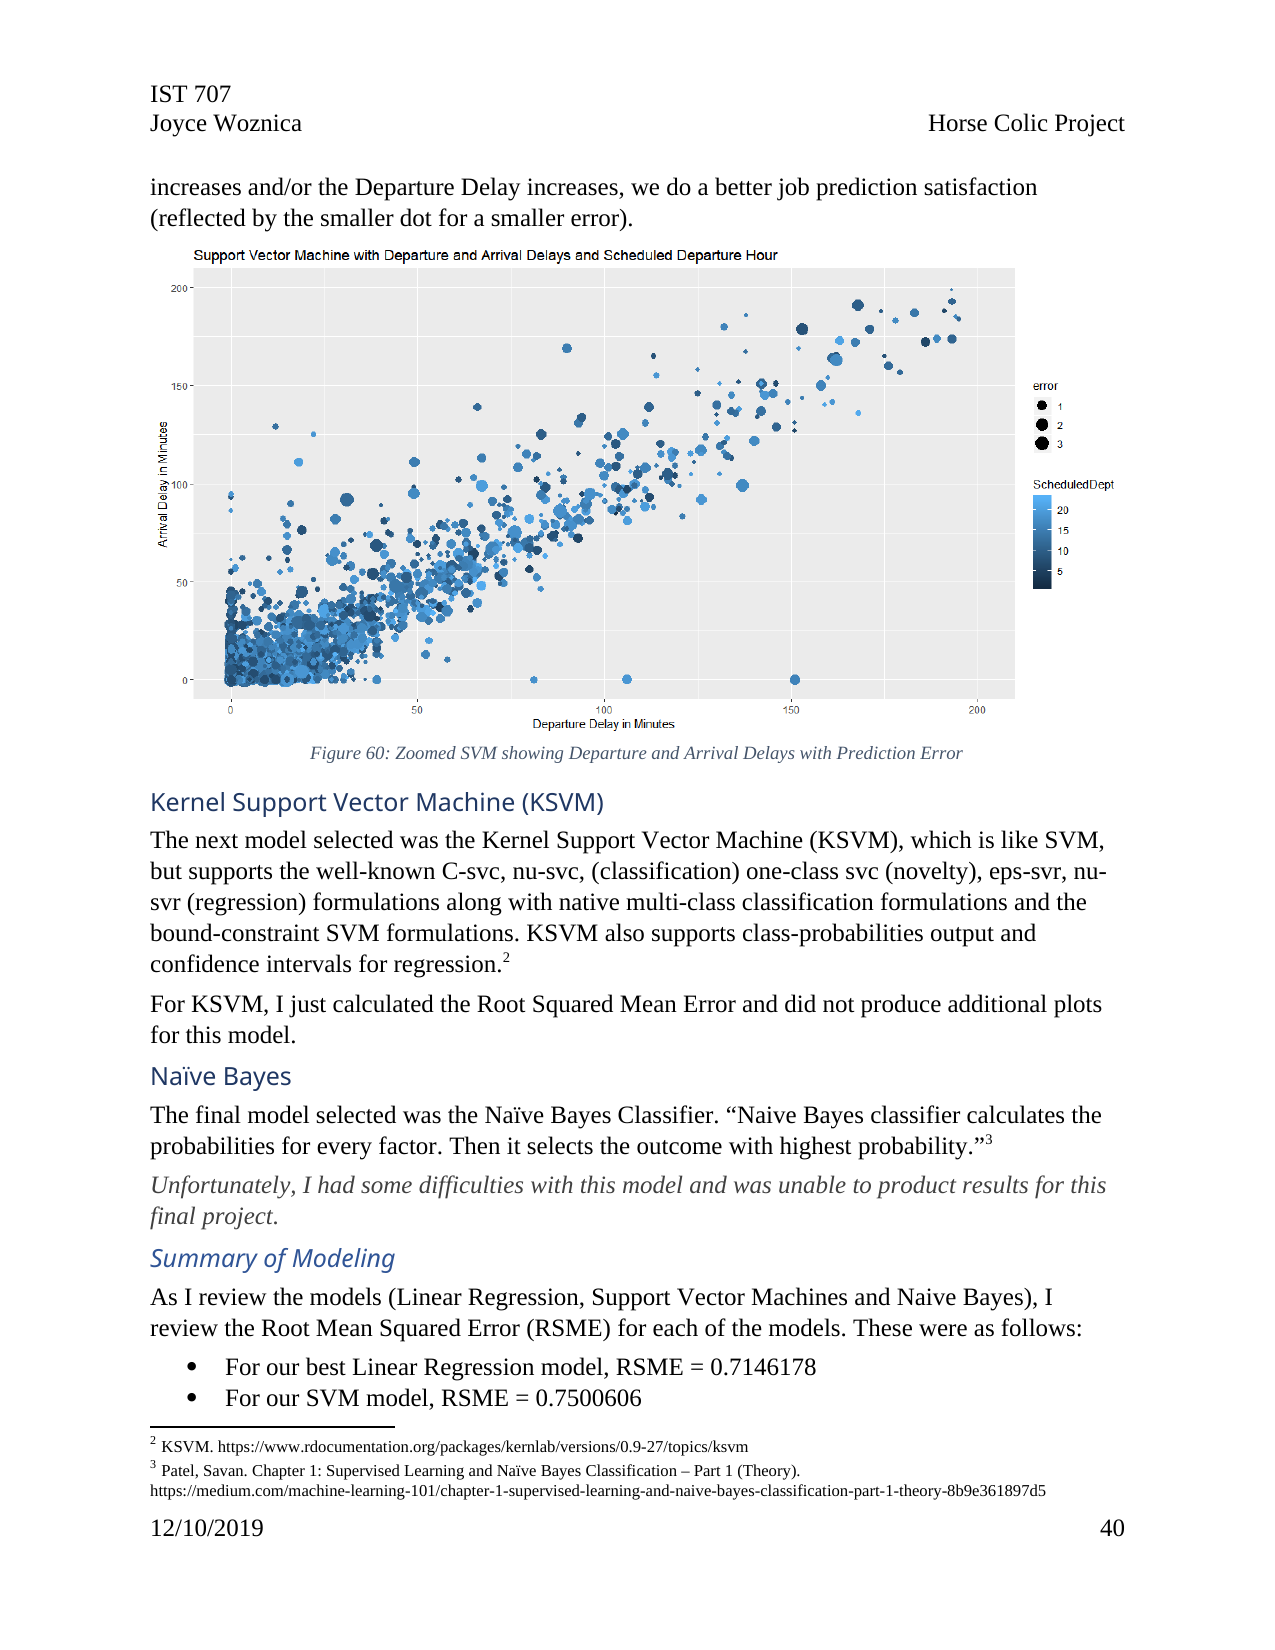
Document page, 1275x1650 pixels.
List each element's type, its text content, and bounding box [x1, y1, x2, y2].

subtitle Summary of Modeling [150, 1241, 1125, 1275]
subtitle Naïve Bayes [150, 1059, 1125, 1093]
text Unfortunately, I had some difficulties with this model and was unable to product results for this final project. [150, 1170, 1125, 1230]
list For our best Linear Regression model, RSME = 0.7146178 [187, 1352, 1125, 1381]
text The next model selected was the Kernel Support Vector Machine (KSVM), which is like SVM, but supports the well-known C-svc, nu-svc, (classification) one-class svc (novelty), eps-svr, nu-svr (regression) formulations along with native multi-class classification formulations and the bound-constraint SVM formulations. KSVM also supports class-probabilities output and confidence intervals for regression. [150, 825, 1125, 978]
text As I review the models (Linear Regression, Support Vector Machines and Naive Bayes), I review the Root Mean Squared Error (RSME) for each of the models. These were as follows: [150, 1282, 1125, 1342]
subtitle Kernel Support Vector Machine (KSVM) [150, 784, 1125, 818]
text The final model selected was the Naïve Bayes Classifier. “Naive Bayes classifier calculates the probabilities for every factor. Then it selects the outcome with highest probability.” [150, 1100, 1125, 1160]
list For our SVM model, RSME = 0.7500606 [187, 1383, 1125, 1412]
picture [150, 242, 1125, 736]
text For KSVM, I just calculated the Root Squared Mean Error and did not produce additional plots for this model. [150, 989, 1125, 1048]
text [150, 172, 1125, 232]
